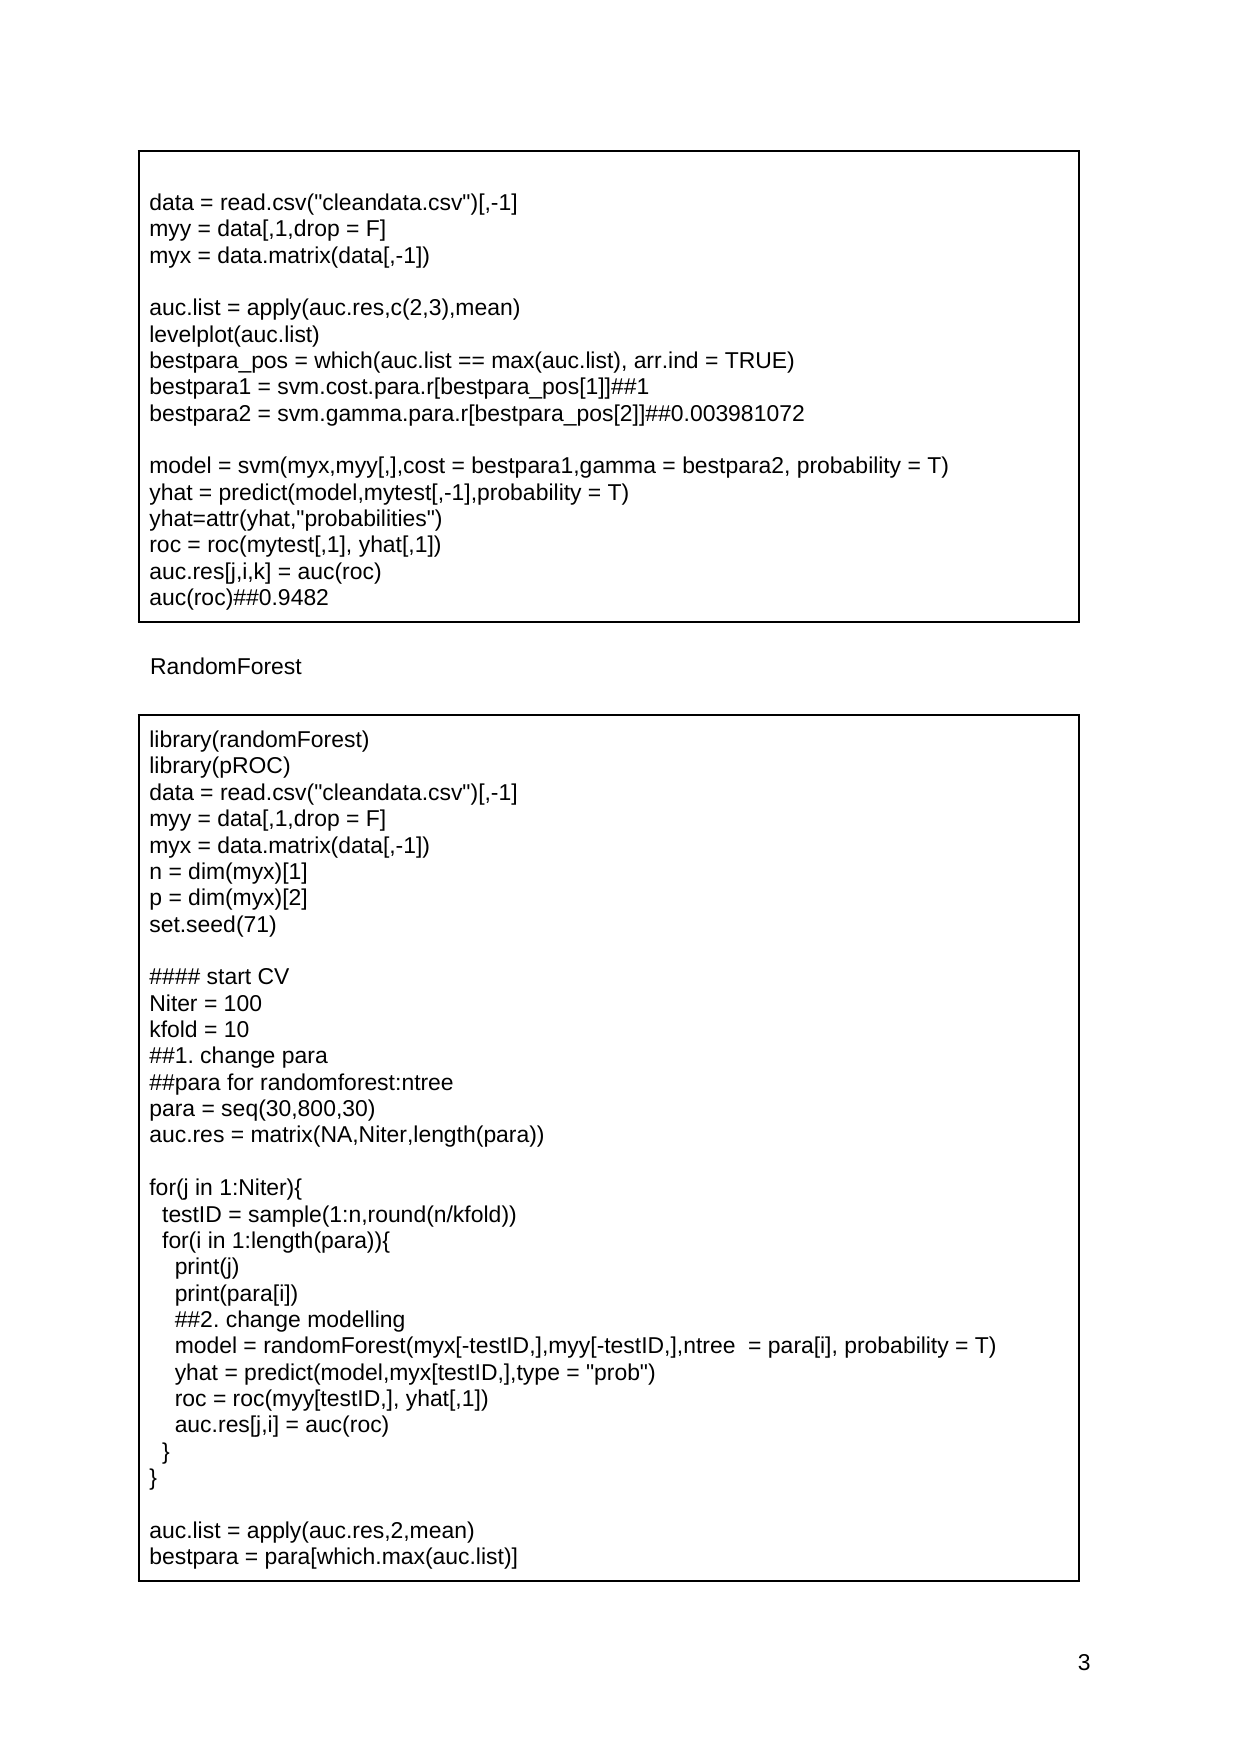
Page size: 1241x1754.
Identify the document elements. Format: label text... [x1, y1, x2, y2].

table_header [140, 152, 1078, 621]
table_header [140, 716, 1078, 1580]
text RandomForest [150, 653, 1090, 679]
